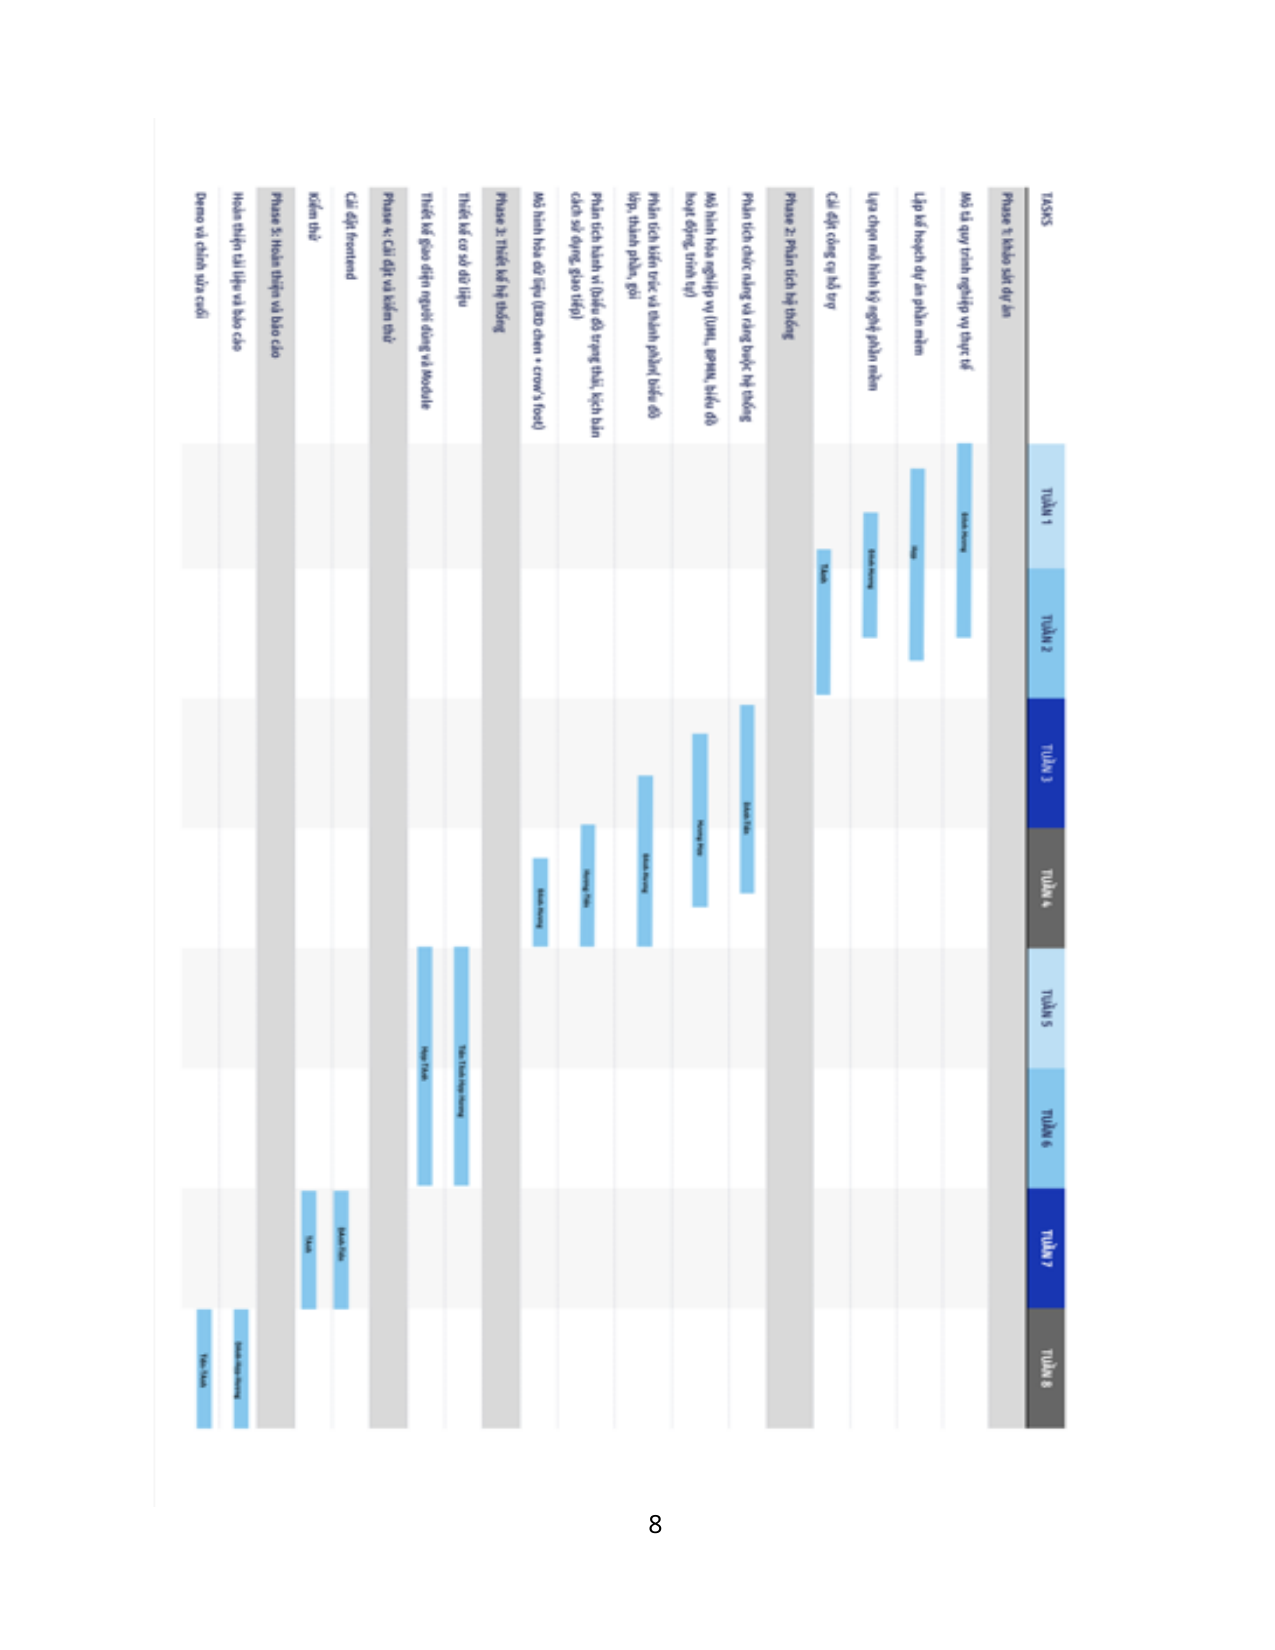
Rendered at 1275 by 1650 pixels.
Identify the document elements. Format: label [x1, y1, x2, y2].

picture [153, 118, 1182, 1507]
